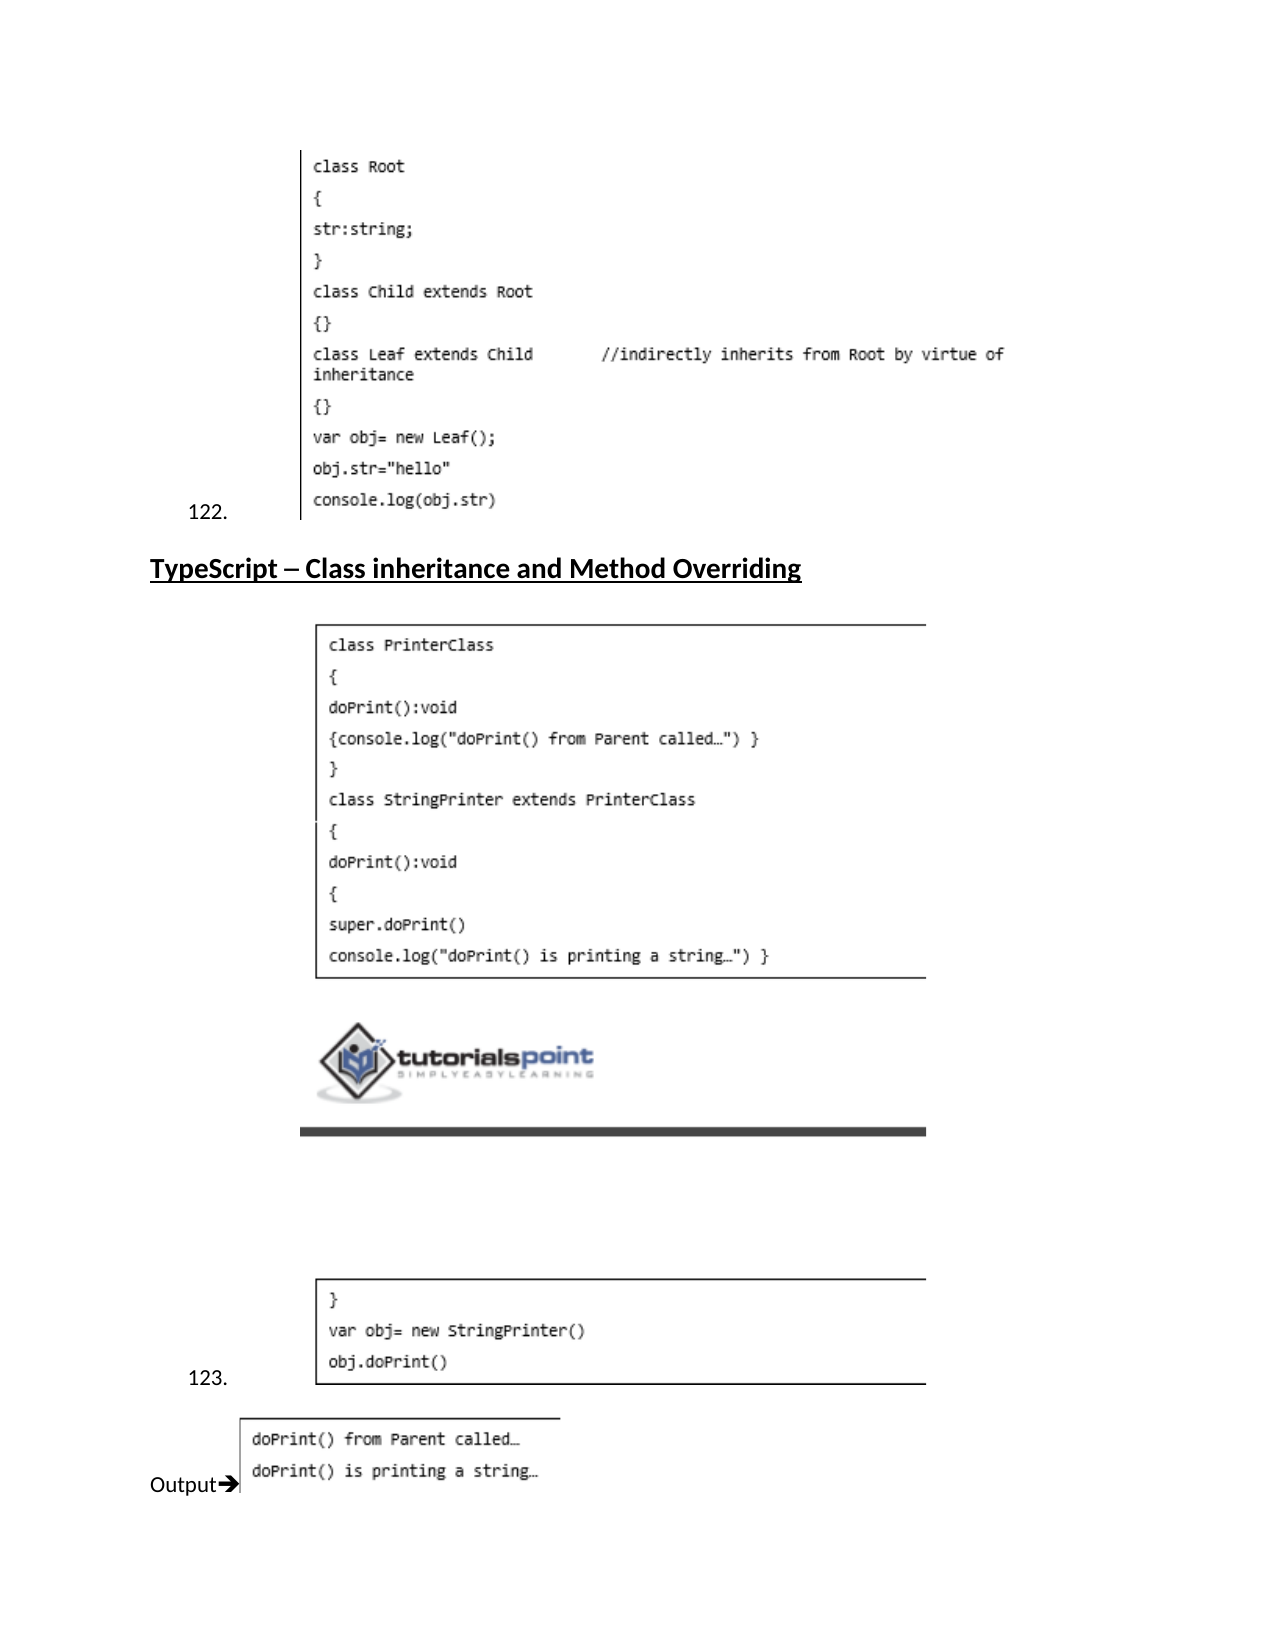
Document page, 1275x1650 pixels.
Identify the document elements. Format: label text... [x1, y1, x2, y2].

picture [300, 612, 927, 1385]
picture [300, 150, 1029, 520]
text TypeScript ─ Class inheritance and Method Overriding [150, 551, 1125, 586]
picture [239, 1415, 561, 1493]
